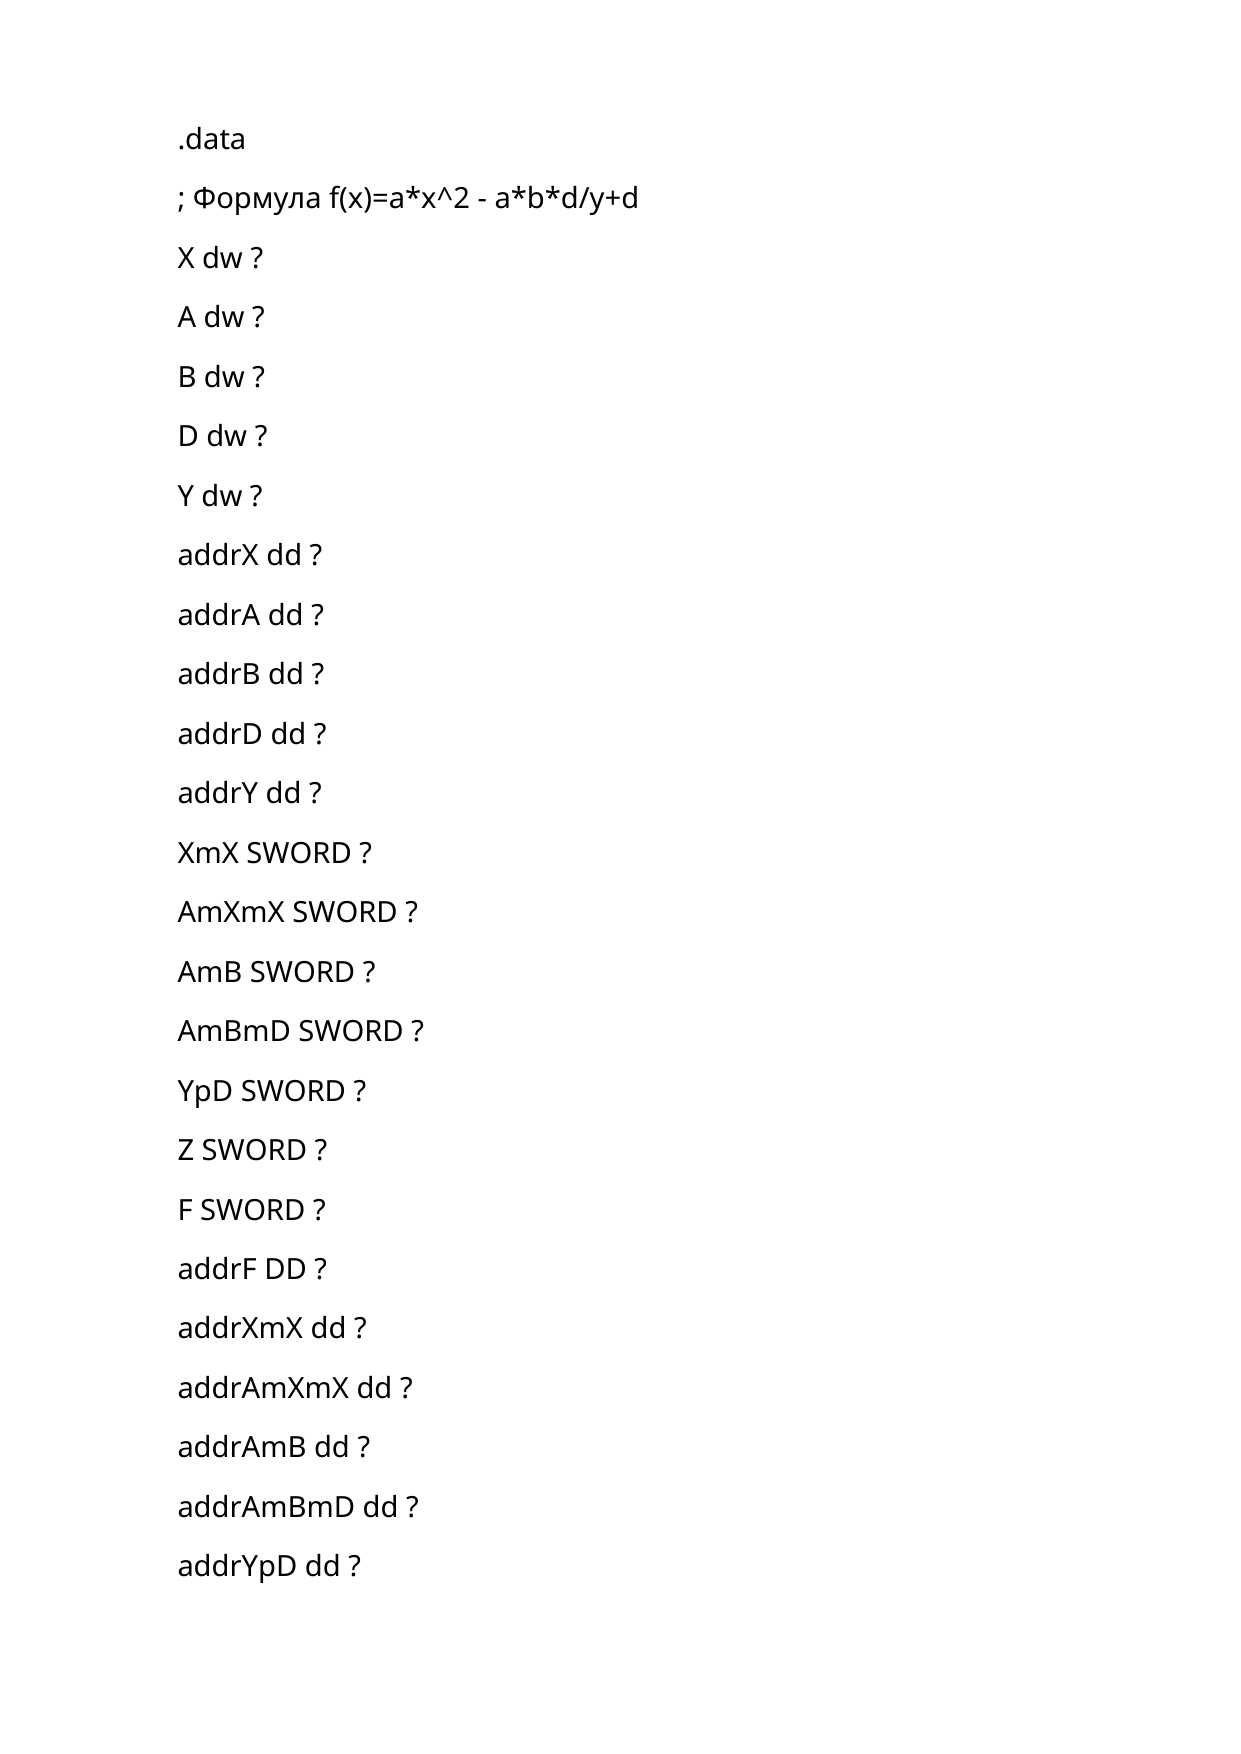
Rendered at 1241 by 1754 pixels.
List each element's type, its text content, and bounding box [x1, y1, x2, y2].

text addrAmB dd ? [177, 1427, 1152, 1466]
text addrXmX dd ? [177, 1308, 1152, 1347]
text addrAmBmD dd ? [177, 1486, 1152, 1526]
text D dw ? [177, 416, 1152, 455]
text A dw ? [177, 297, 1152, 336]
text Z SWORD ? [177, 1129, 1152, 1169]
text addrY dd ? [177, 772, 1152, 812]
text F SWORD ? [177, 1189, 1152, 1228]
text AmBmD SWORD ? [177, 1010, 1152, 1050]
text ; Формула f(x)=a*x^2 - a*b*d/y+d [177, 178, 1152, 217]
text AmB SWORD ? [177, 951, 1152, 991]
text addrYpD dd ? [177, 1546, 1152, 1585]
text addrB dd ? [177, 653, 1152, 693]
text addrD dd ? [177, 713, 1152, 753]
text addrF DD ? [177, 1248, 1152, 1288]
text B dw ? [177, 356, 1152, 396]
text XmX SWORD ? [177, 832, 1152, 872]
text addrX dd ? [177, 534, 1152, 574]
text .data [177, 118, 1152, 158]
text Y dw ? [177, 475, 1152, 515]
text AmXmX SWORD ? [177, 891, 1152, 931]
text addrA dd ? [177, 594, 1152, 634]
text X dw ? [177, 237, 1152, 277]
text addrAmXmX dd ? [177, 1367, 1152, 1407]
text YpD SWORD ? [177, 1070, 1152, 1109]
